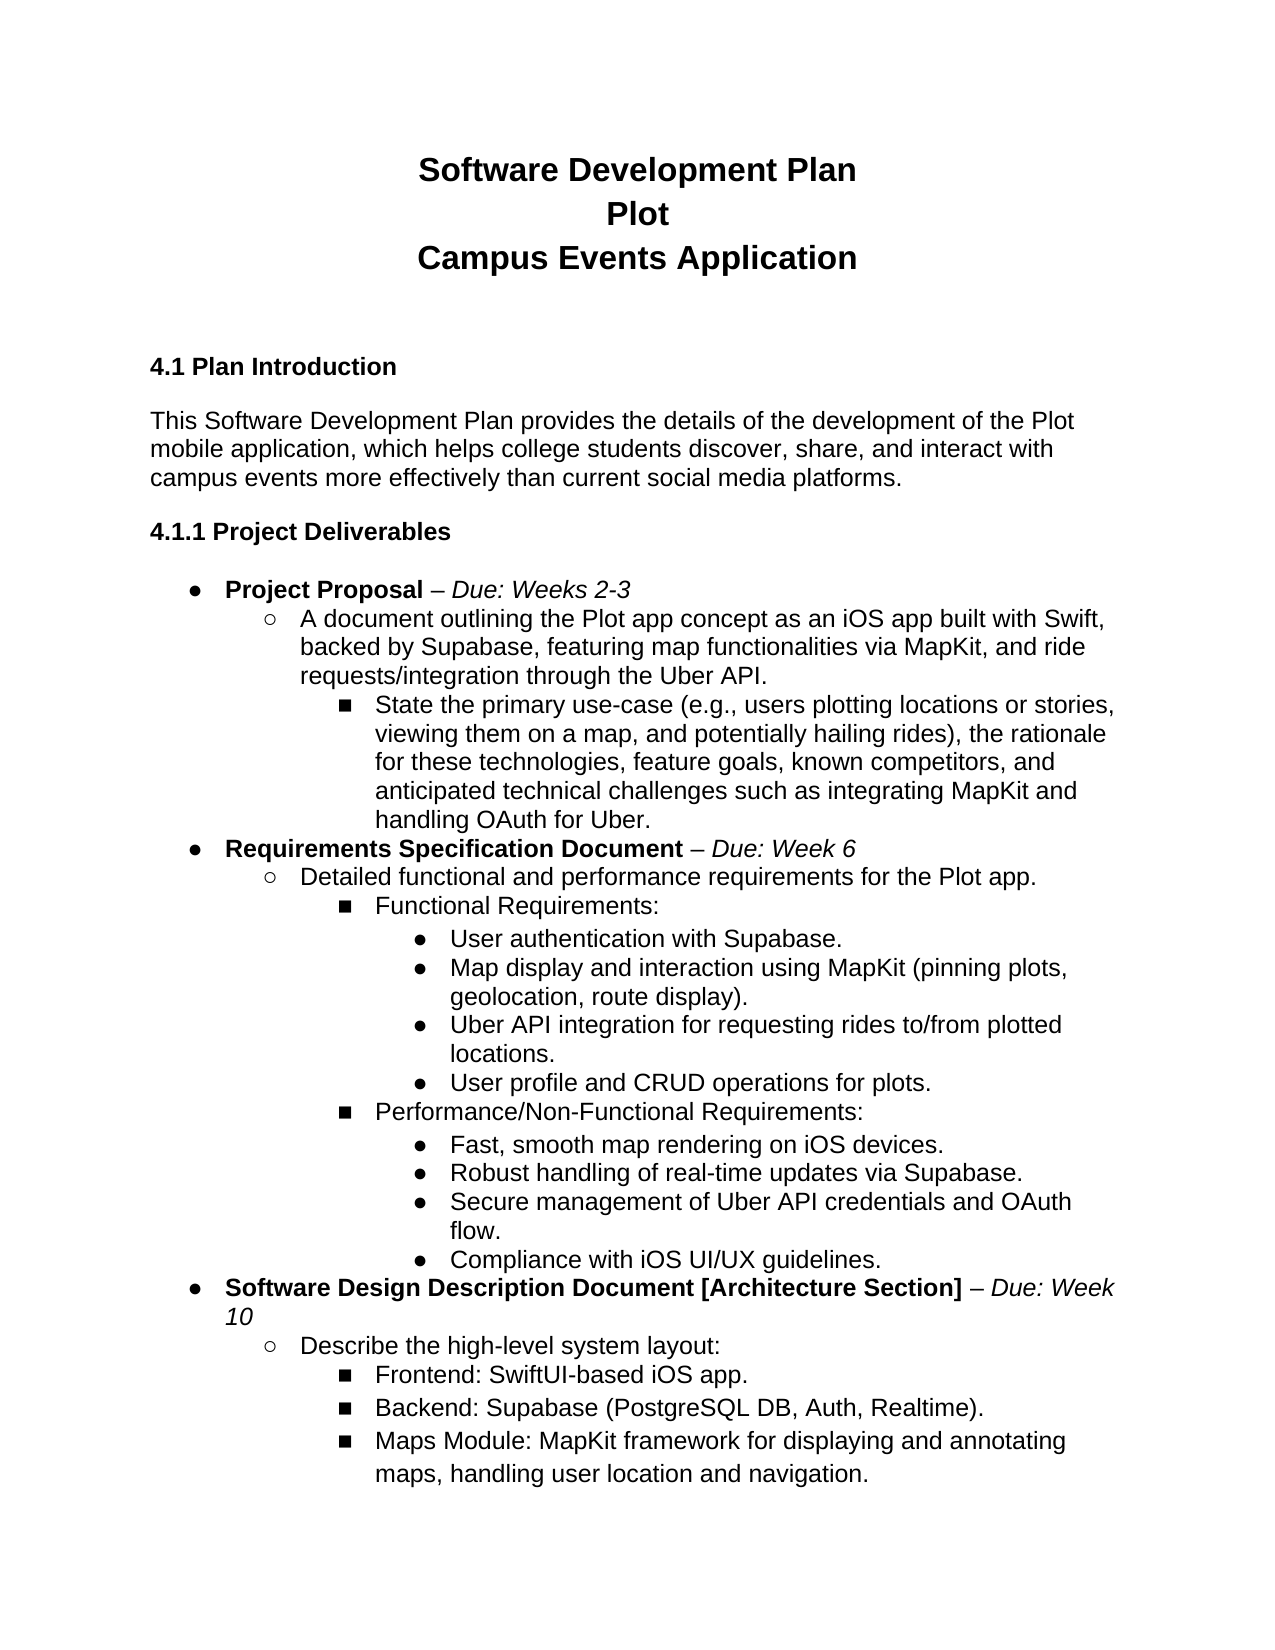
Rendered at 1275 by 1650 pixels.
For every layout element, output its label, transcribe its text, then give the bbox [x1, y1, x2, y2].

list User authentication with Supabase. [412, 924, 1125, 953]
list Maps Module: MapKit framework for displaying and annotating maps, handling user location and navigation. [337, 1426, 1125, 1487]
list Performance/Non-Functional Requirements: [337, 1097, 1125, 1125]
list Backend: Supabase (PostgreSQL DB, Auth, Realtime). [337, 1393, 1125, 1421]
list Software Design Description Document [Architecture Section] – Due: Week 10 [187, 1273, 1125, 1331]
text Software Development Plan [150, 150, 1125, 188]
text Campus Events Application [150, 238, 1125, 277]
text This Software Development Plan provides the details of the development of the Plot mobile application, which helps college students discover, share, and interact with campus events more effectively than current social media platforms. [150, 406, 1125, 492]
text 4.1.1 Project Deliverables [150, 517, 1125, 546]
list Map display and interaction using MapKit (pinning plots, geolocation, route display). [412, 953, 1125, 1010]
list A document outlining the Plot app concept as an iOS app built with Swift, backed by Supabase, featuring map functionalities via MapKit, and ride requests/integration through the Uber API. [262, 604, 1125, 690]
list Fast, smooth map rendering on iOS devices. [412, 1130, 1125, 1158]
list Requirements Specification Document – Due: Week 6 [187, 834, 1125, 862]
list Uber API integration for requesting rides to/from plotted locations. [412, 1010, 1125, 1068]
list Secure management of Uber API credentials and OAuth flow. [412, 1187, 1125, 1245]
list Functional Requirements: [337, 891, 1125, 920]
list Frontend: SwiftUI-based iOS app. [337, 1360, 1125, 1388]
text 4.1 Plan Introduction [150, 352, 1125, 381]
list Robust handling of real-time updates via Supabase. [412, 1158, 1125, 1187]
text Plot [150, 194, 1125, 233]
list Describe the high-level system layout: [262, 1331, 1125, 1360]
list Project Proposal – Due: Weeks 2-3 [187, 575, 1125, 604]
list Detailed functional and performance requirements for the Plot app. [262, 862, 1125, 891]
list User profile and CRUD operations for plots. [412, 1068, 1125, 1097]
list State the primary use-case (e.g., users plotting locations or stories, viewing them on a map, and potentially hailing rides), the rationale for these technologies, feature goals, known competitors, and anticipated technical challenges such as integrating MapKit and handling OAuth for Uber. [337, 690, 1125, 834]
list Compliance with iOS UI/UX guidelines. [412, 1245, 1125, 1273]
